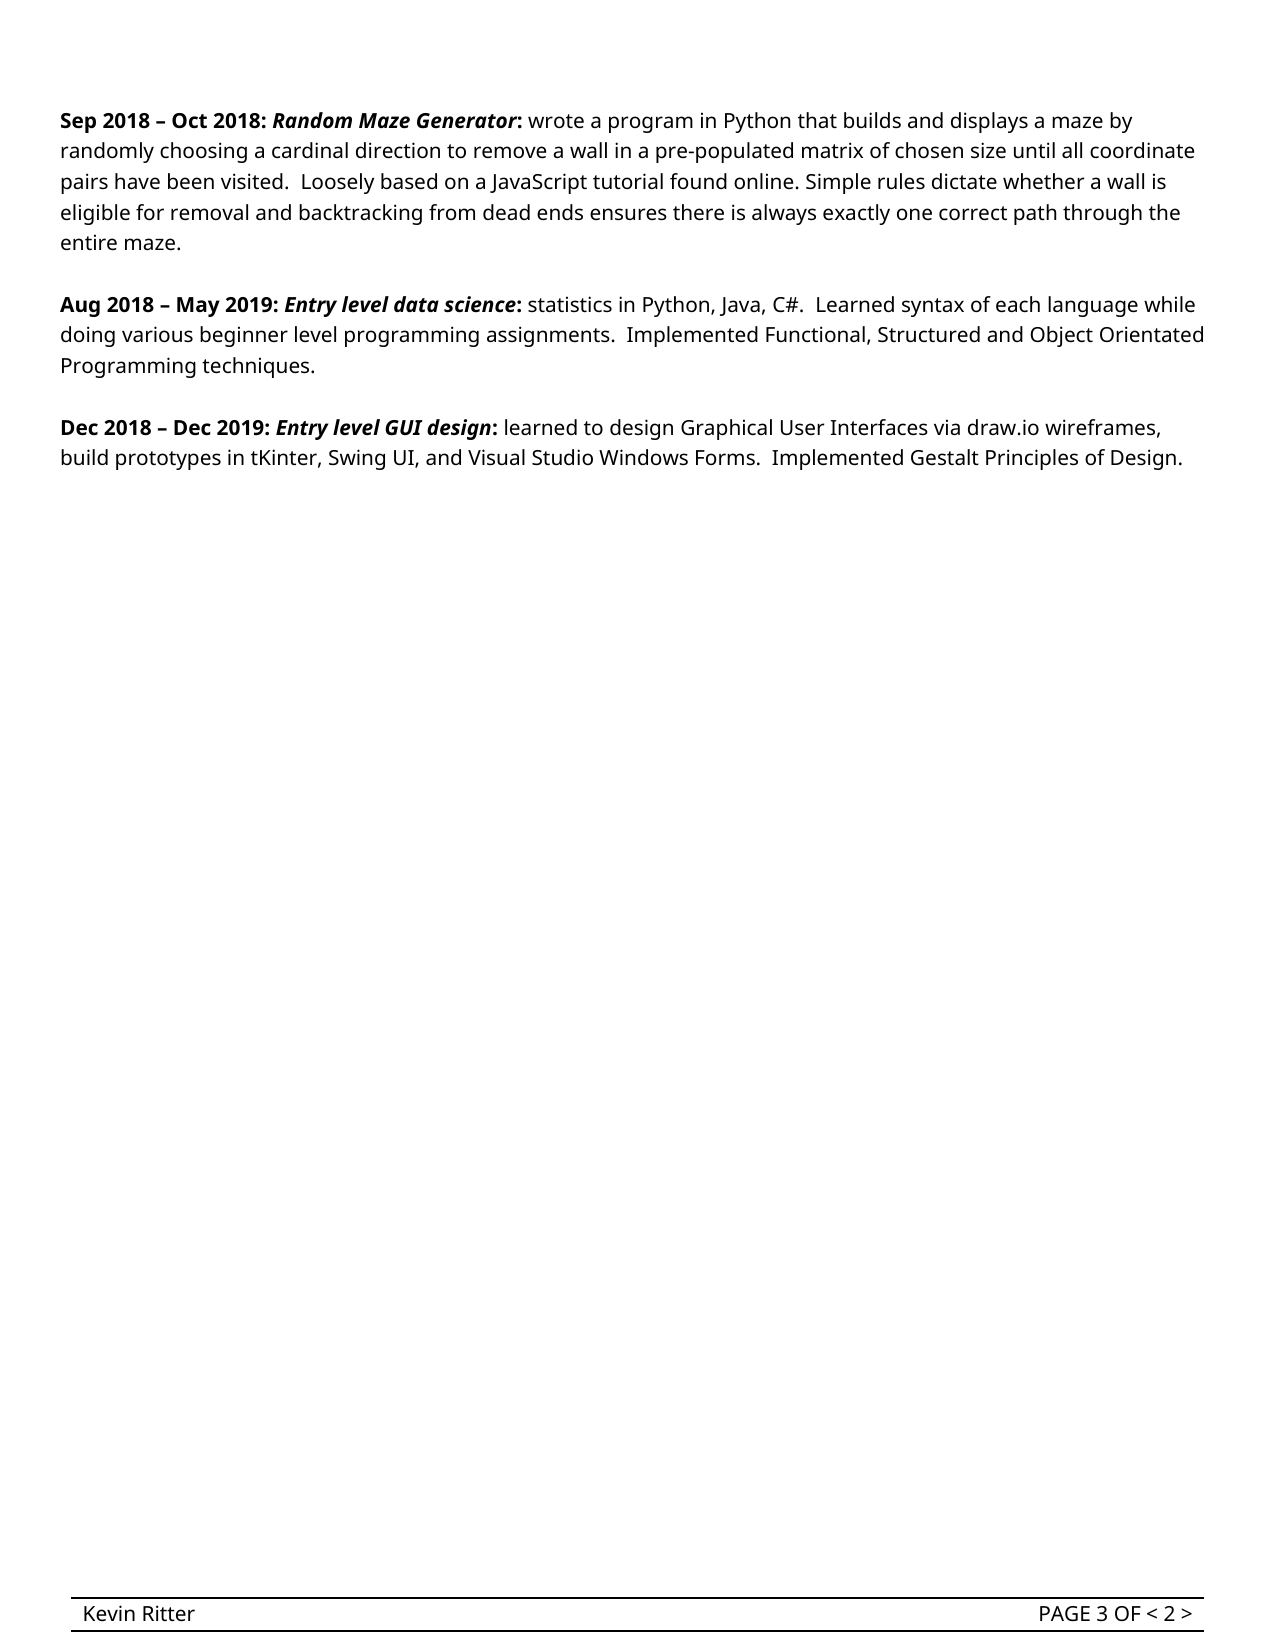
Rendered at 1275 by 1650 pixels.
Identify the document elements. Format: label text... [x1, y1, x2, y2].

text Dec 2018 – Dec 2019: Entry level GUI design: learned to design Graphical User Interfaces via draw.io wireframes, build prototypes in tKinter, Swing UI, and Visual Studio Windows Forms. Implemented Gestalt Principles of Design. [60, 413, 1215, 472]
